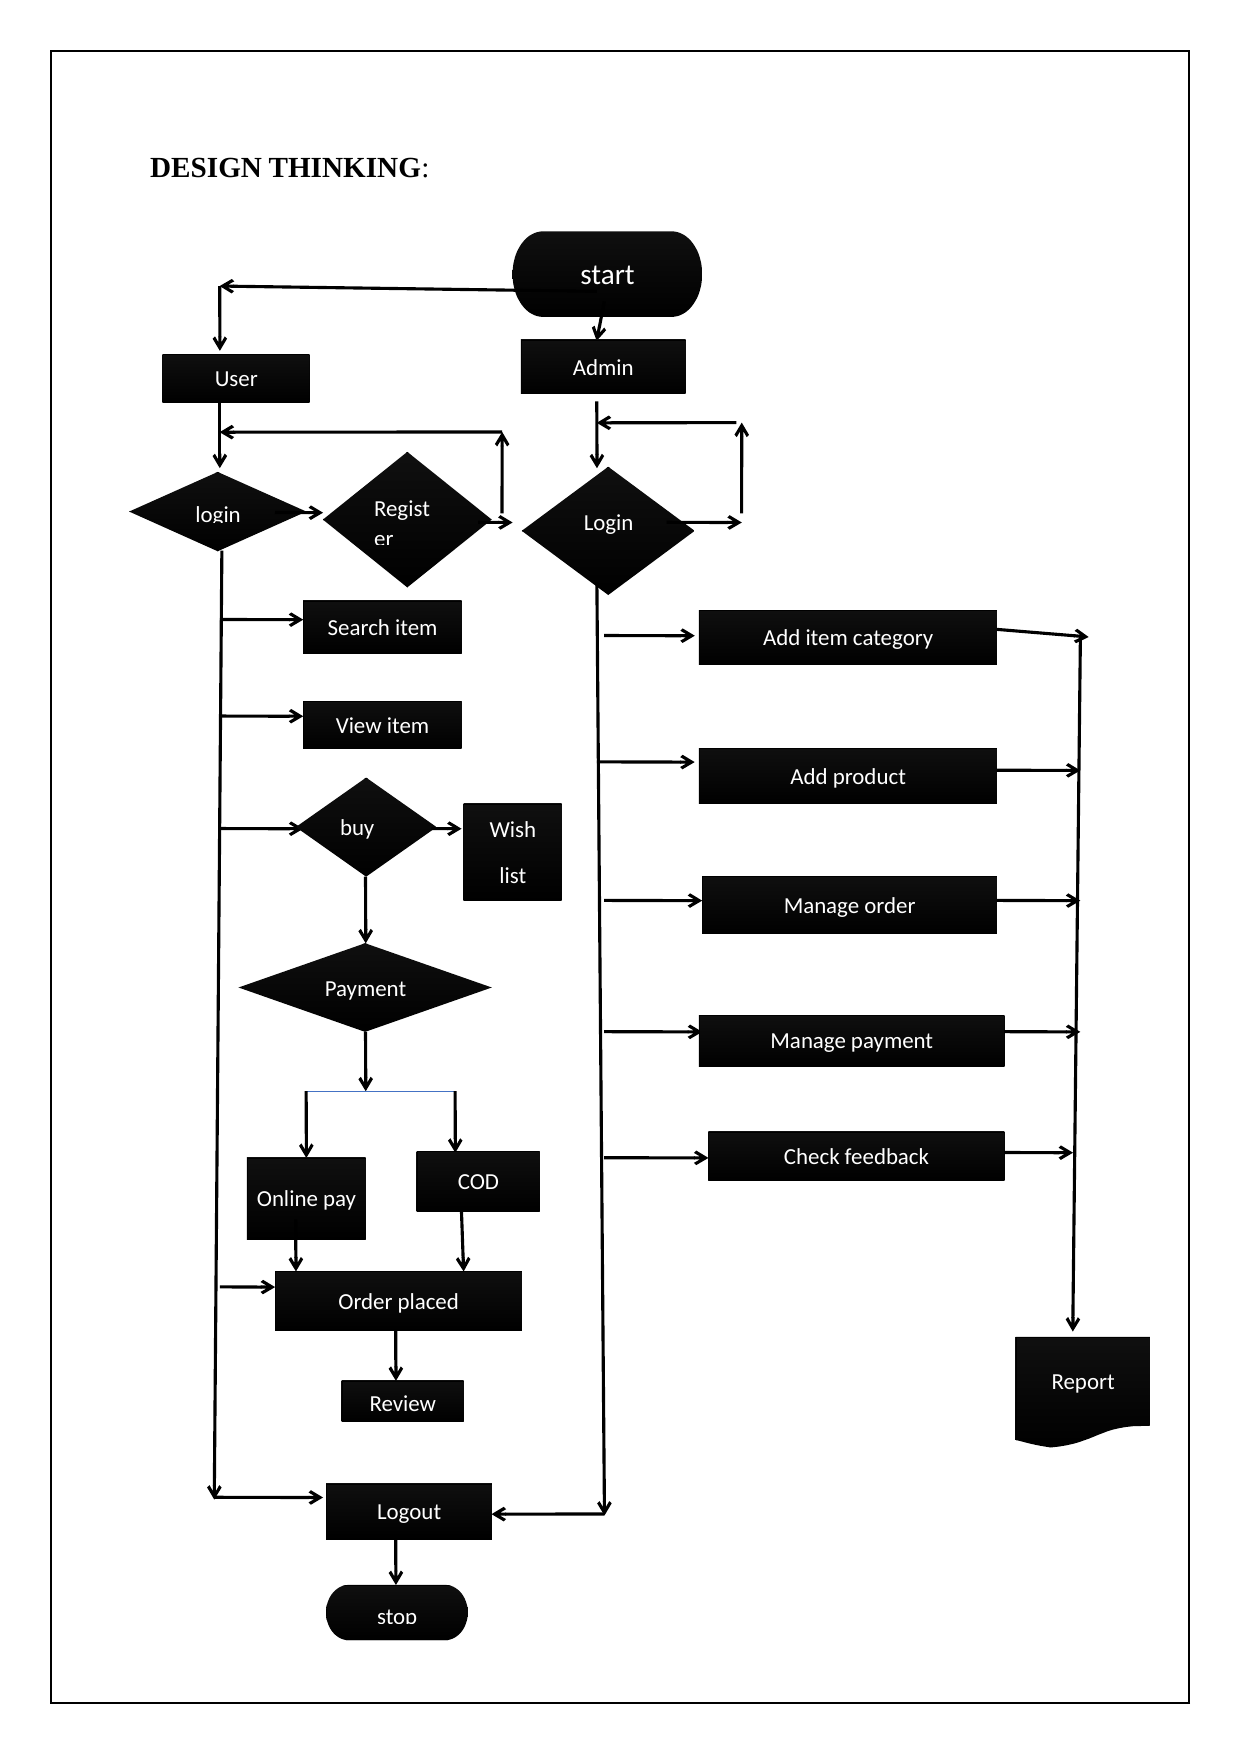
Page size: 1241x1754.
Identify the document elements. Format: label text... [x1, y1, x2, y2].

text DESIGN THINKING: [150, 150, 1090, 183]
